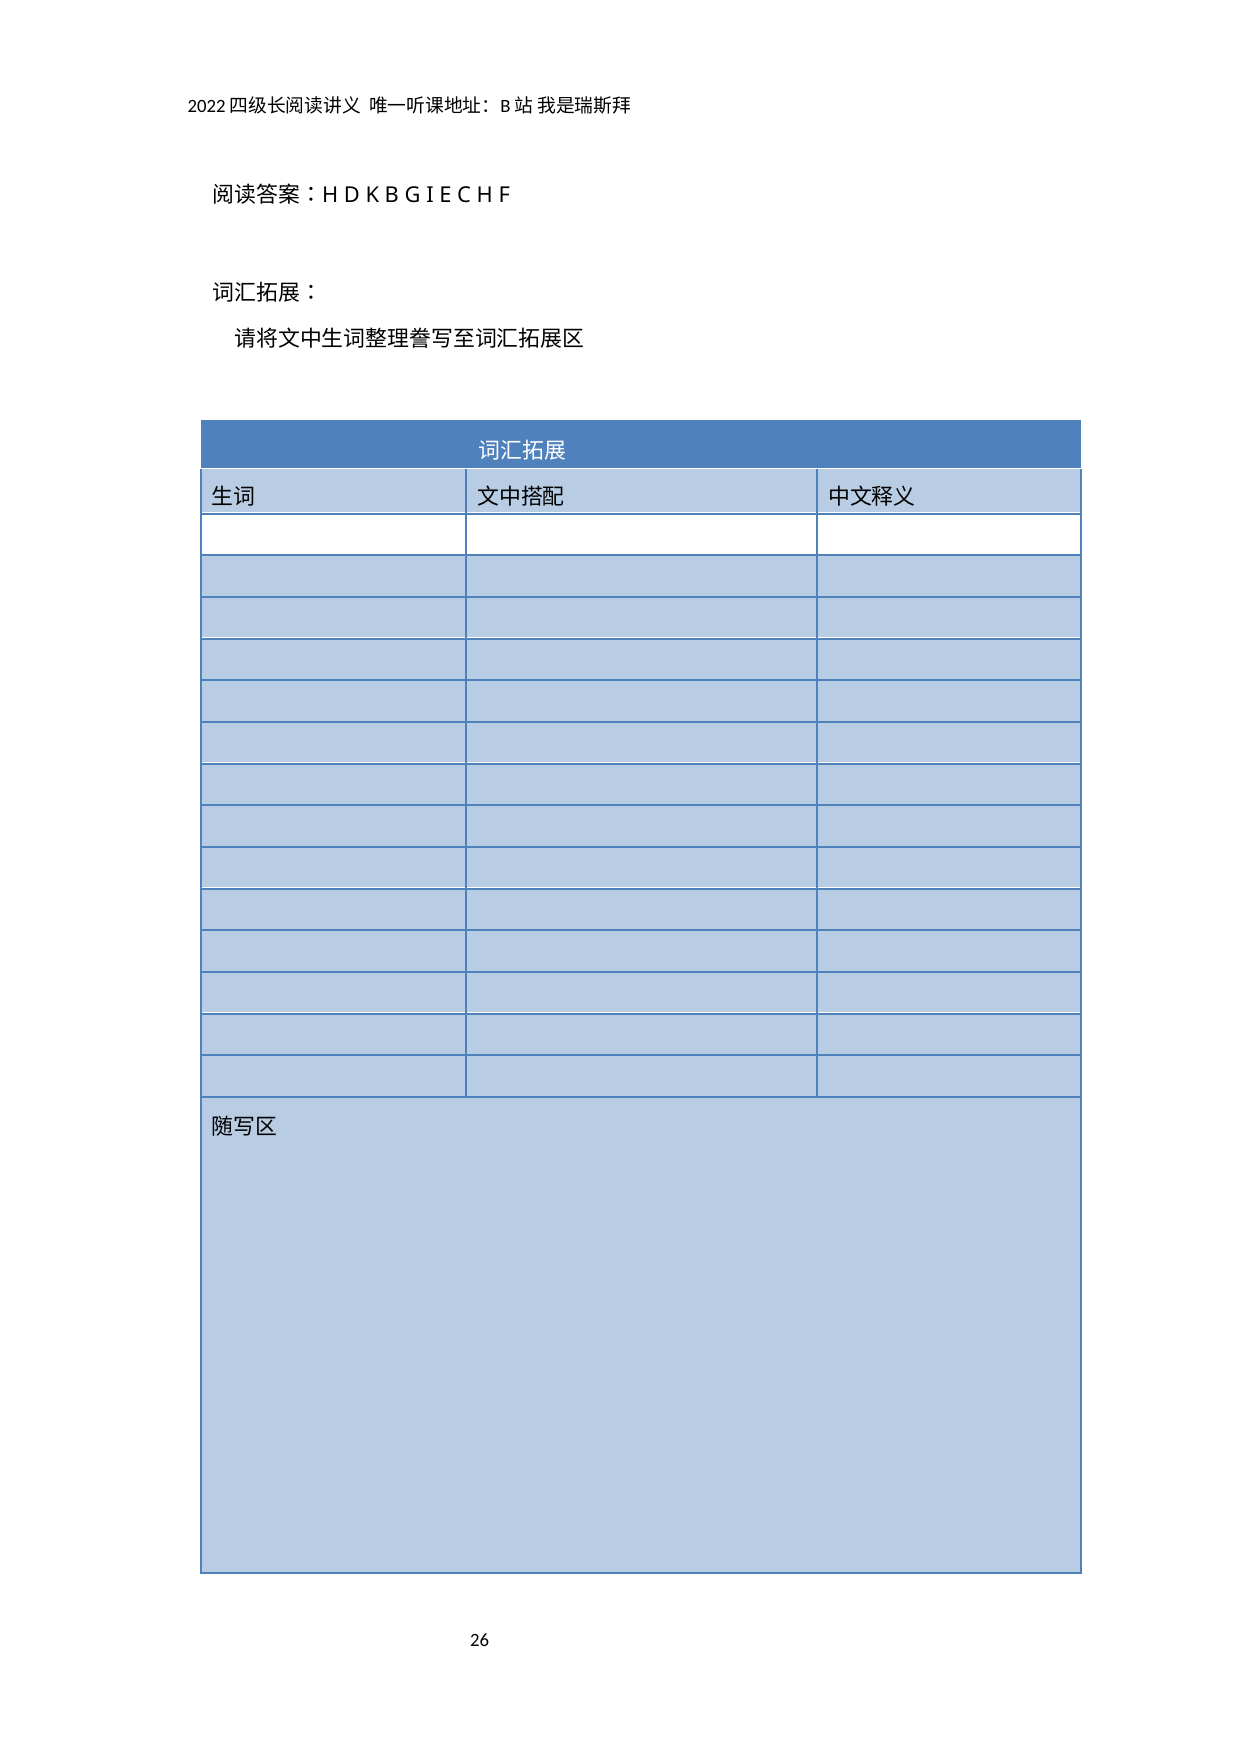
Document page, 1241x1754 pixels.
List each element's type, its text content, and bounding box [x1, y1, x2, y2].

table_cell [467, 848, 816, 887]
table_cell [467, 556, 816, 596]
table_cell [202, 598, 465, 637]
table_cell [202, 931, 465, 971]
table_cell [467, 890, 816, 929]
text 请将文中生词整理誊写至词汇拓展区 [234, 322, 1053, 354]
table_cell [467, 806, 816, 846]
table_cell [202, 765, 465, 804]
table_cell [467, 640, 816, 679]
table_cell [467, 515, 816, 554]
table_cell [467, 931, 816, 971]
table_cell [818, 640, 1080, 679]
table_cell [818, 723, 1080, 762]
table_cell 文中搭配 [467, 469, 816, 512]
text 词汇拓展： [212, 275, 1053, 308]
table_cell [818, 765, 1080, 804]
table_cell [202, 556, 465, 596]
table_cell [202, 1015, 465, 1054]
table_cell [202, 973, 465, 1012]
table_cell [202, 848, 465, 887]
table_cell [202, 806, 465, 846]
table_cell [467, 598, 816, 637]
table_cell [818, 598, 1080, 637]
table_cell [202, 515, 465, 554]
table_cell [202, 1056, 465, 1096]
table_cell [467, 973, 816, 1012]
table_cell [818, 1015, 1080, 1054]
table_cell 中文释义 [818, 469, 1080, 512]
table_cell [467, 681, 816, 721]
table_cell [818, 806, 1080, 846]
table_cell [467, 1015, 816, 1054]
table_cell [202, 681, 465, 721]
table_cell 随写区 [202, 1098, 1080, 1572]
table_cell [467, 723, 816, 762]
table_cell 生词 [202, 469, 465, 512]
table_cell [818, 931, 1080, 971]
table_cell [818, 515, 1080, 554]
table_cell [818, 848, 1080, 887]
table_cell [818, 1056, 1080, 1096]
table_cell [467, 1056, 816, 1096]
table_cell [202, 890, 465, 929]
table_cell [818, 973, 1080, 1012]
text 阅读答案：H D K B G I E C H F [212, 177, 1053, 210]
table_cell [202, 640, 465, 679]
table_header 词汇拓展 [201, 420, 1081, 468]
table_cell [818, 556, 1080, 596]
table_cell [818, 681, 1080, 721]
table_cell [467, 765, 816, 804]
table_cell [818, 890, 1080, 929]
table_cell [202, 723, 465, 762]
